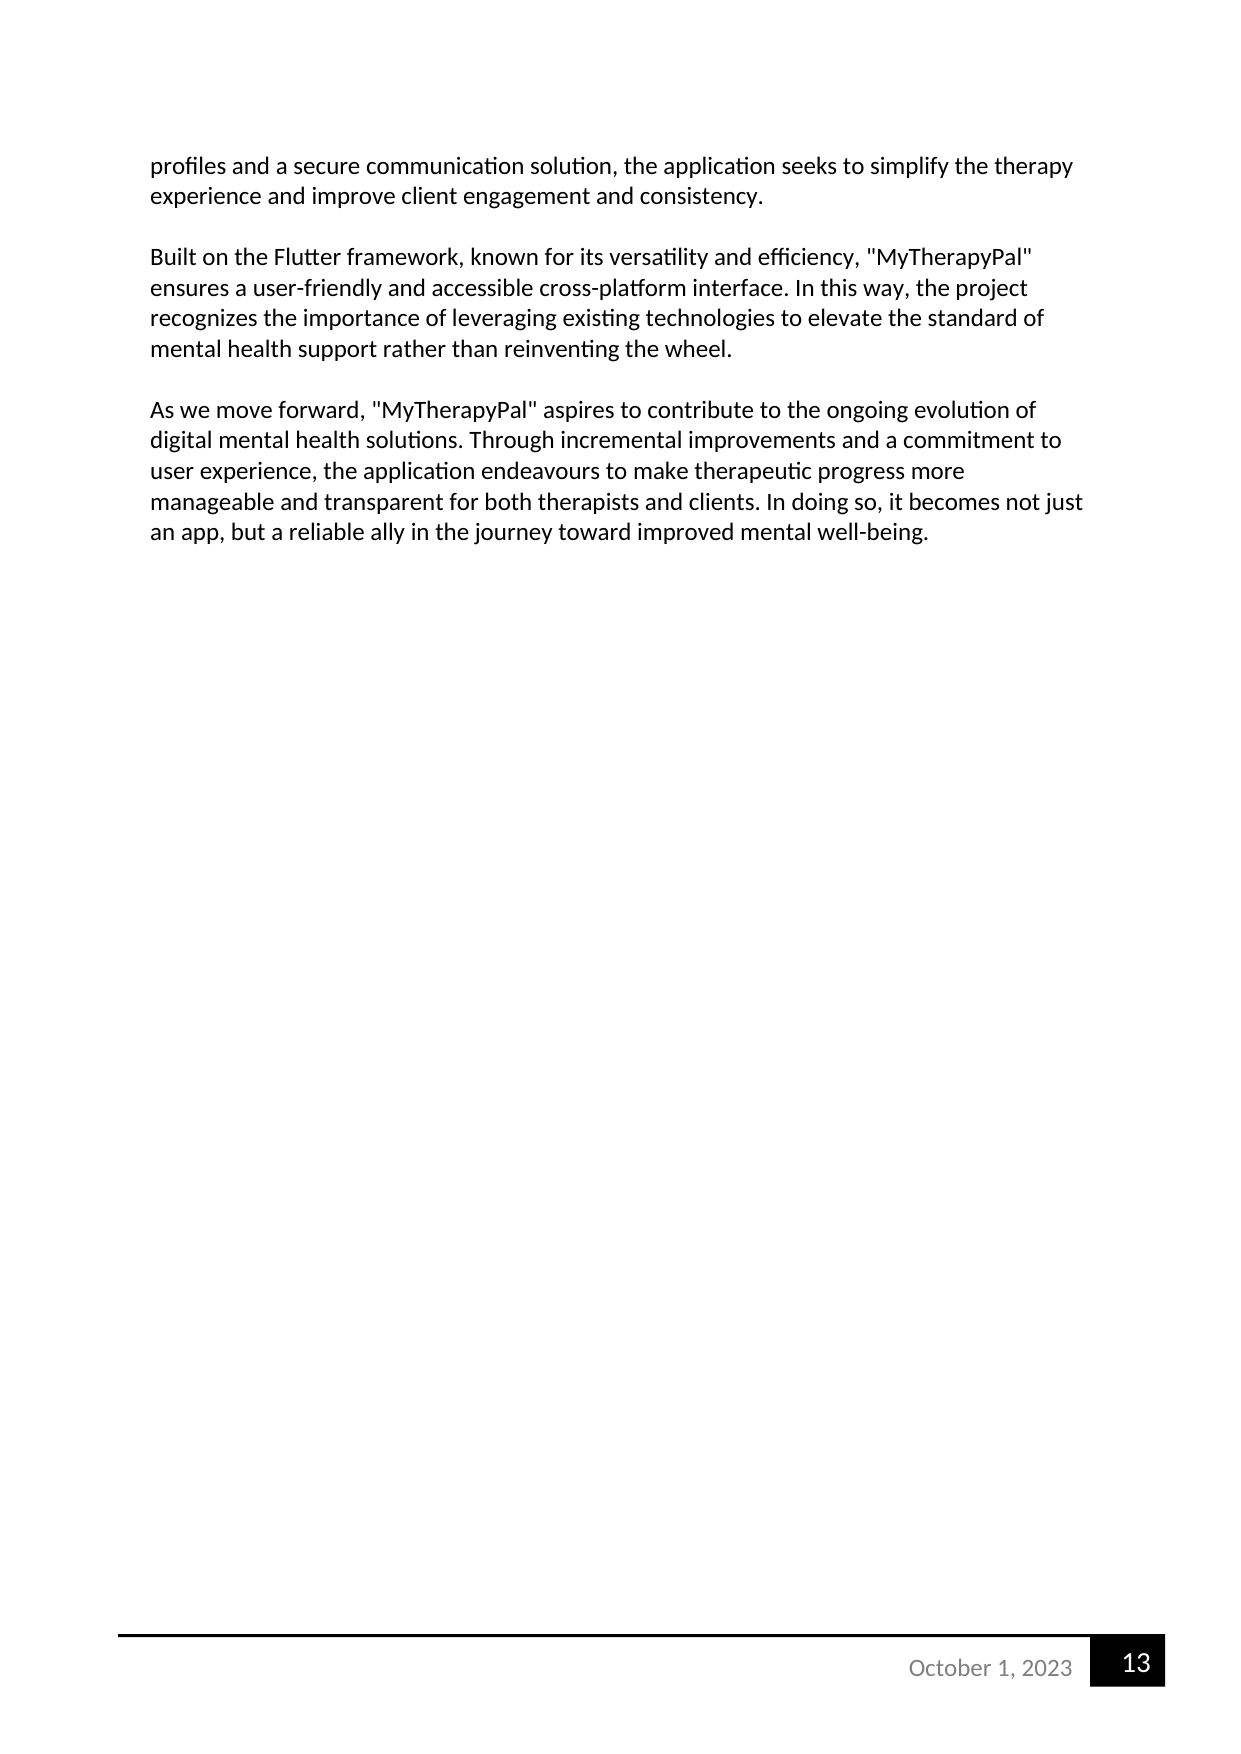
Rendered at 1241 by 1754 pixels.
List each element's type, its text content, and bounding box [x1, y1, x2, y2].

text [150, 150, 1090, 211]
text As we move forward, "MyTherapyPal" aspires to contribute to the ongoing evolution of digital mental health solutions. Through incremental improvements and a commitment to user experience, the application endeavours to make therapeutic progress more manageable and transparent for both therapists and clients. In doing so, it becomes not just an app, but a reliable ally in the journey toward improved mental well-being. [150, 394, 1090, 547]
text Built on the Flutter framework, known for its versatility and efficiency, "MyTherapyPal" ensures a user-friendly and accessible cross-platform interface. In this way, the project recognizes the importance of leveraging existing technologies to elevate the standard of mental health support rather than reinventing the wheel. [150, 242, 1090, 364]
